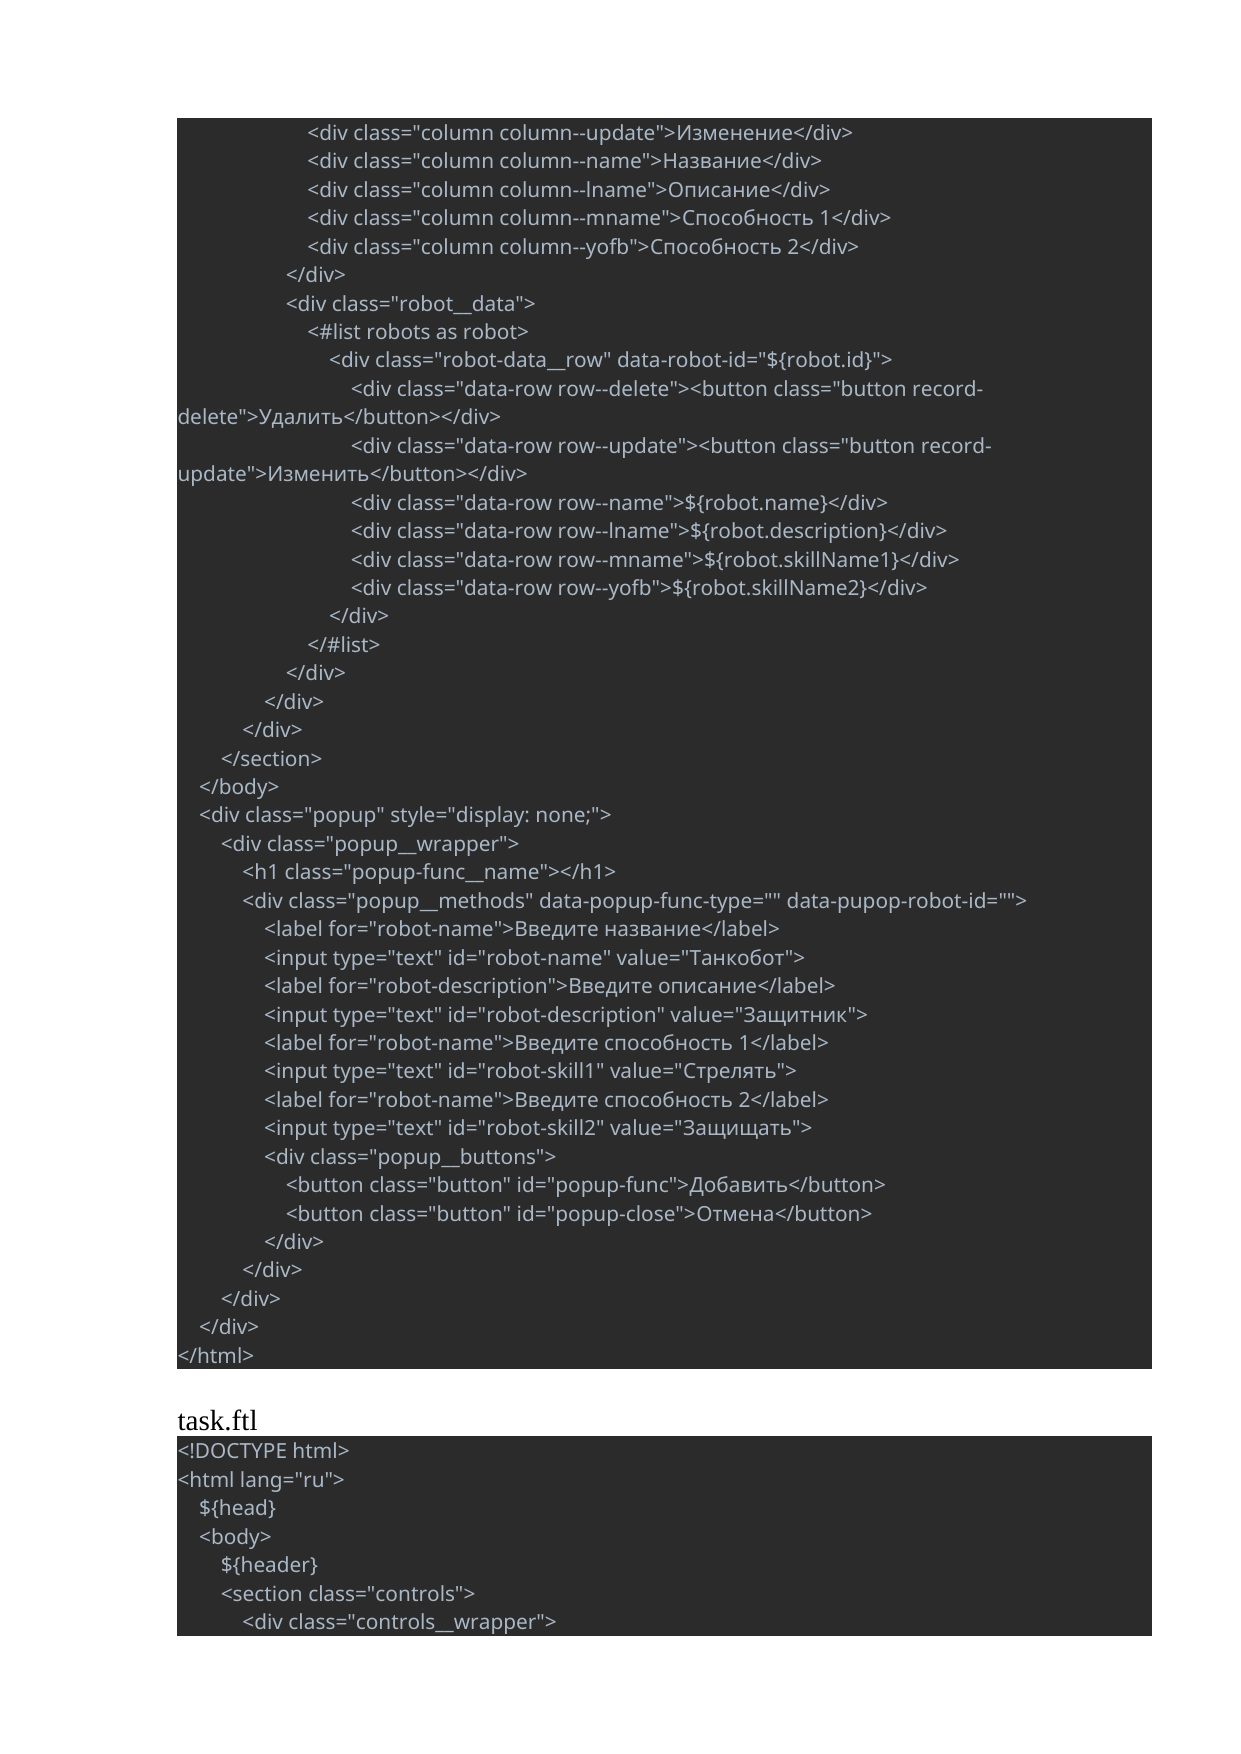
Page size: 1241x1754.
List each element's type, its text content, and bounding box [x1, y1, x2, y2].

text task.ftl [177, 1369, 1152, 1436]
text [177, 118, 1152, 1369]
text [177, 1436, 1152, 1636]
